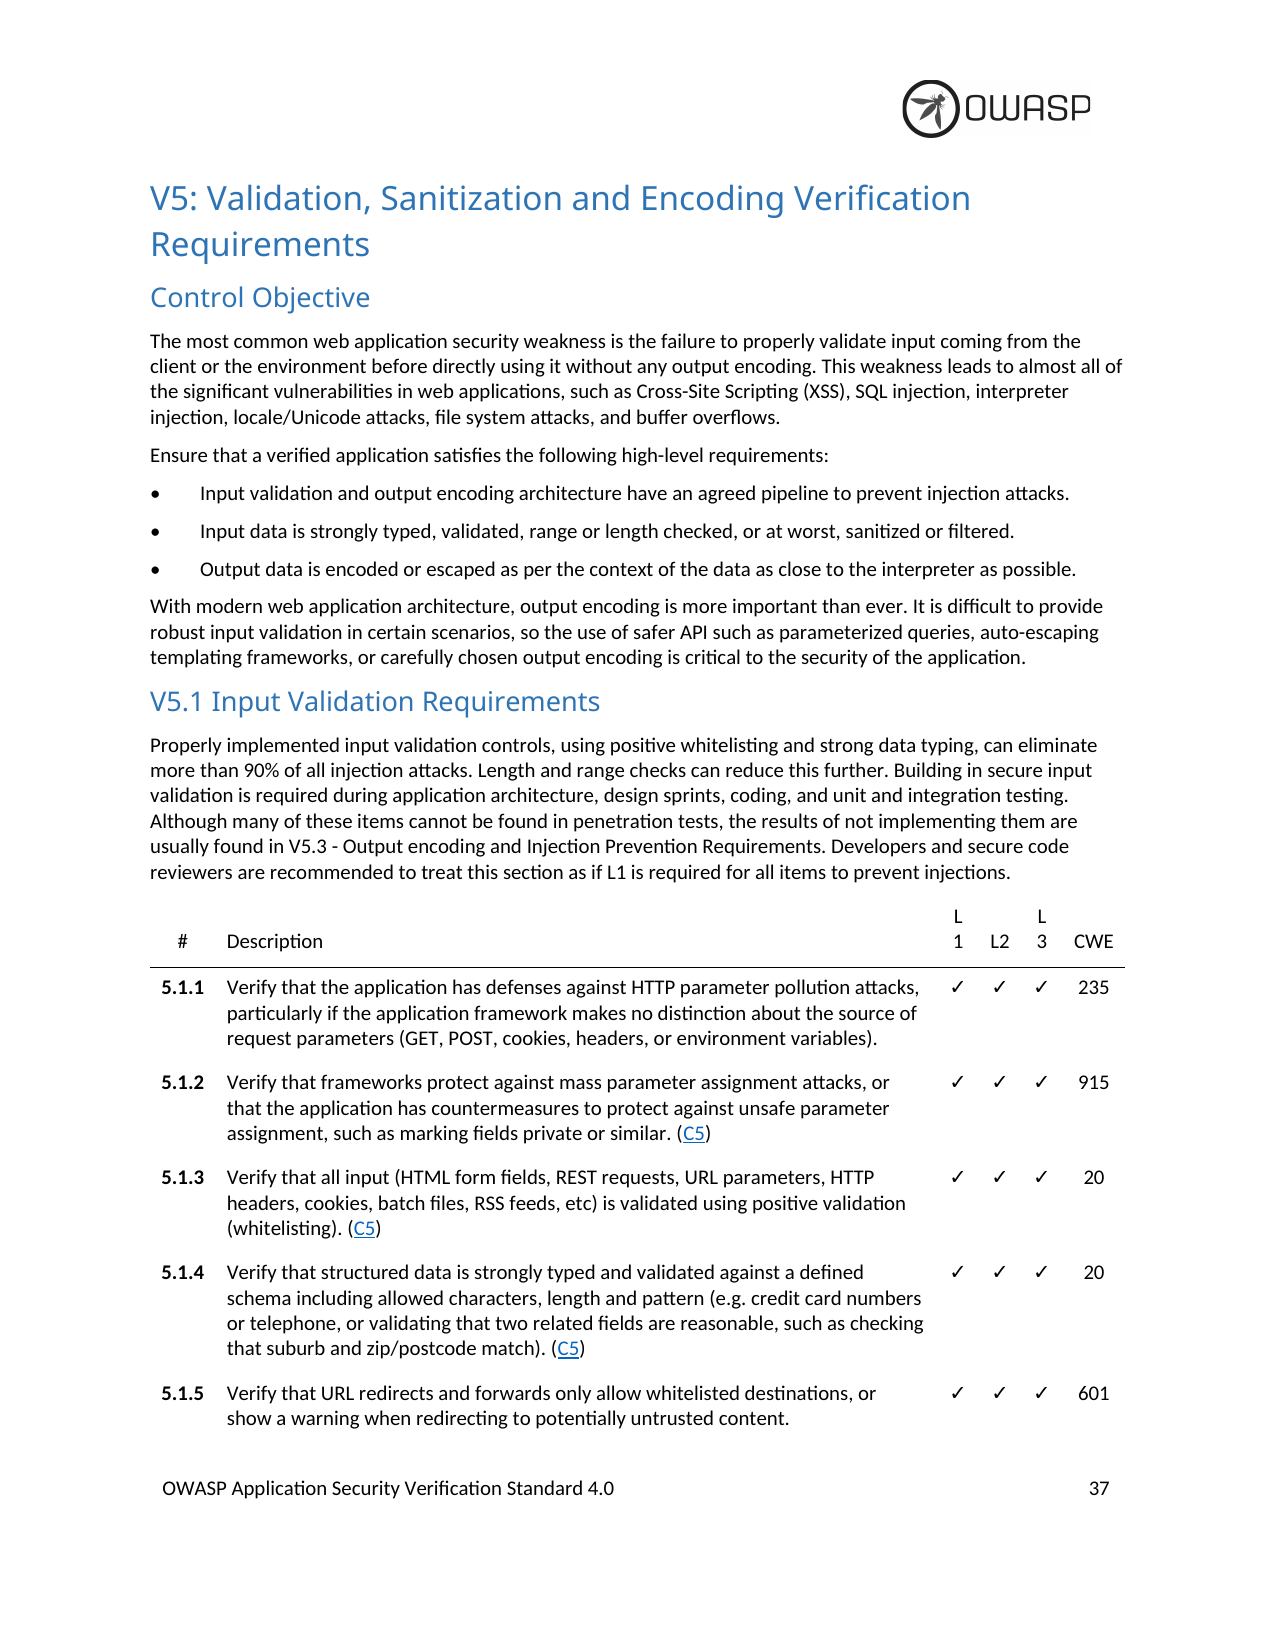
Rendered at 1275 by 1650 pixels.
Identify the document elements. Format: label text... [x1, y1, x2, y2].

table_header Description [215, 897, 937, 966]
table_cell 5.1.3 [150, 1158, 215, 1253]
table_cell ✓ [937, 1158, 979, 1253]
table_cell ✓ [979, 1063, 1021, 1158]
text Properly implemented input validation controls, using positive whitelisting and strong data typing, can eliminate more than 90% of all injection attacks. Length and range checks can reduce this further. Building in secure input validation is required during application architecture, design sprints, coding, and unit and integration testing. Although many of these items cannot be found in penetration tests, the results of not implementing them are usually found in V5.3 - Output encoding and Injection Prevention Requirements. Developers and secure code reviewers are recommended to treat this section as if L1 is required for all items to prevent injections. [150, 732, 1125, 884]
list Input validation and output encoding architecture have an agreed pipeline to prevent injection attacks. [150, 480, 1125, 505]
table_cell Verify that the application has defenses against HTTP parameter pollution attacks, particularly if the application framework makes no distinction about the source of request parameters (GET, POST, cookies, headers, or environment variables). [215, 968, 937, 1063]
table_cell 5.1.1 [150, 968, 215, 1063]
table_cell ✓ [979, 1374, 1021, 1443]
table_cell Verify that URL redirects and forwards only allow whitelisted destinations, or show a warning when redirecting to potentially untrusted content. [215, 1374, 937, 1443]
list Input data is strongly typed, validated, range or length checked, or at worst, sanitized or filtered. [150, 518, 1125, 543]
table_header L1 [937, 897, 979, 966]
table_cell 915 [1063, 1063, 1125, 1158]
table_cell ✓ [937, 1374, 979, 1443]
table_cell 20 [1063, 1253, 1125, 1373]
table_cell ✓ [979, 968, 1021, 1063]
table_cell ✓ [937, 1253, 979, 1373]
table_cell ✓ [1021, 1063, 1062, 1158]
table_header # [150, 897, 215, 966]
table_cell 5.1.5 [150, 1374, 215, 1443]
table_cell ✓ [979, 1158, 1021, 1253]
table_cell Verify that all input (HTML form fields, REST requests, URL parameters, HTTP headers, cookies, batch files, RSS feeds, etc) is validated using positive validation (whitelisting). (C5) [215, 1158, 937, 1253]
table_cell 5.1.2 [150, 1063, 215, 1158]
picture [902, 80, 1091, 138]
table_cell ✓ [937, 968, 979, 1063]
table_cell 5.1.4 [150, 1253, 215, 1373]
subtitle V5.1 Input Validation Requirements [150, 682, 1125, 719]
table_cell 20 [1063, 1158, 1125, 1253]
table_cell 601 [1063, 1374, 1125, 1443]
table_cell ✓ [1021, 1158, 1062, 1253]
table_header L3 [1021, 897, 1062, 966]
subtitle V5: Validation, Sanitization and Encoding Verification Requirements [150, 175, 1125, 266]
list Output data is encoded or escaped as per the context of the data as close to the interpreter as possible. [150, 556, 1125, 581]
table_header CWE [1063, 897, 1125, 966]
table_cell Verify that frameworks protect against mass parameter assignment attacks, or that the application has countermeasures to protect against unsafe parameter assignment, such as marking fields private or similar. (C5) [215, 1063, 937, 1158]
text Ensure that a verified application satisfies the following high-level requirements: [150, 442, 1125, 467]
table_cell ✓ [1021, 1253, 1062, 1373]
text The most common web application security weakness is the failure to properly validate input coming from the client or the environment before directly using it without any output encoding. This weakness leads to almost all of the significant vulnerabilities in web applications, such as Cross-Site Scripting (XSS), SQL injection, interpreter injection, locale/Unicode attacks, file system attacks, and buffer overflows. [150, 328, 1125, 429]
table_cell 235 [1063, 968, 1125, 1063]
table_cell Verify that structured data is strongly typed and validated against a defined schema including allowed characters, length and pattern (e.g. credit card numbers or telephone, or validating that two related fields are reasonable, such as checking that suburb and zip/postcode match). (C5) [215, 1253, 937, 1373]
table_cell ✓ [937, 1063, 979, 1158]
table_header L2 [979, 897, 1021, 966]
subtitle Control Objective [150, 278, 1125, 315]
table_cell ✓ [1021, 968, 1062, 1063]
table_cell ✓ [979, 1253, 1021, 1373]
text With modern web application architecture, output encoding is more important than ever. It is difficult to provide robust input validation in certain scenarios, so the use of safer API such as parameterized queries, auto-escaping templating frameworks, or carefully chosen output encoding is critical to the security of the application. [150, 594, 1125, 670]
table_cell ✓ [1021, 1374, 1062, 1443]
